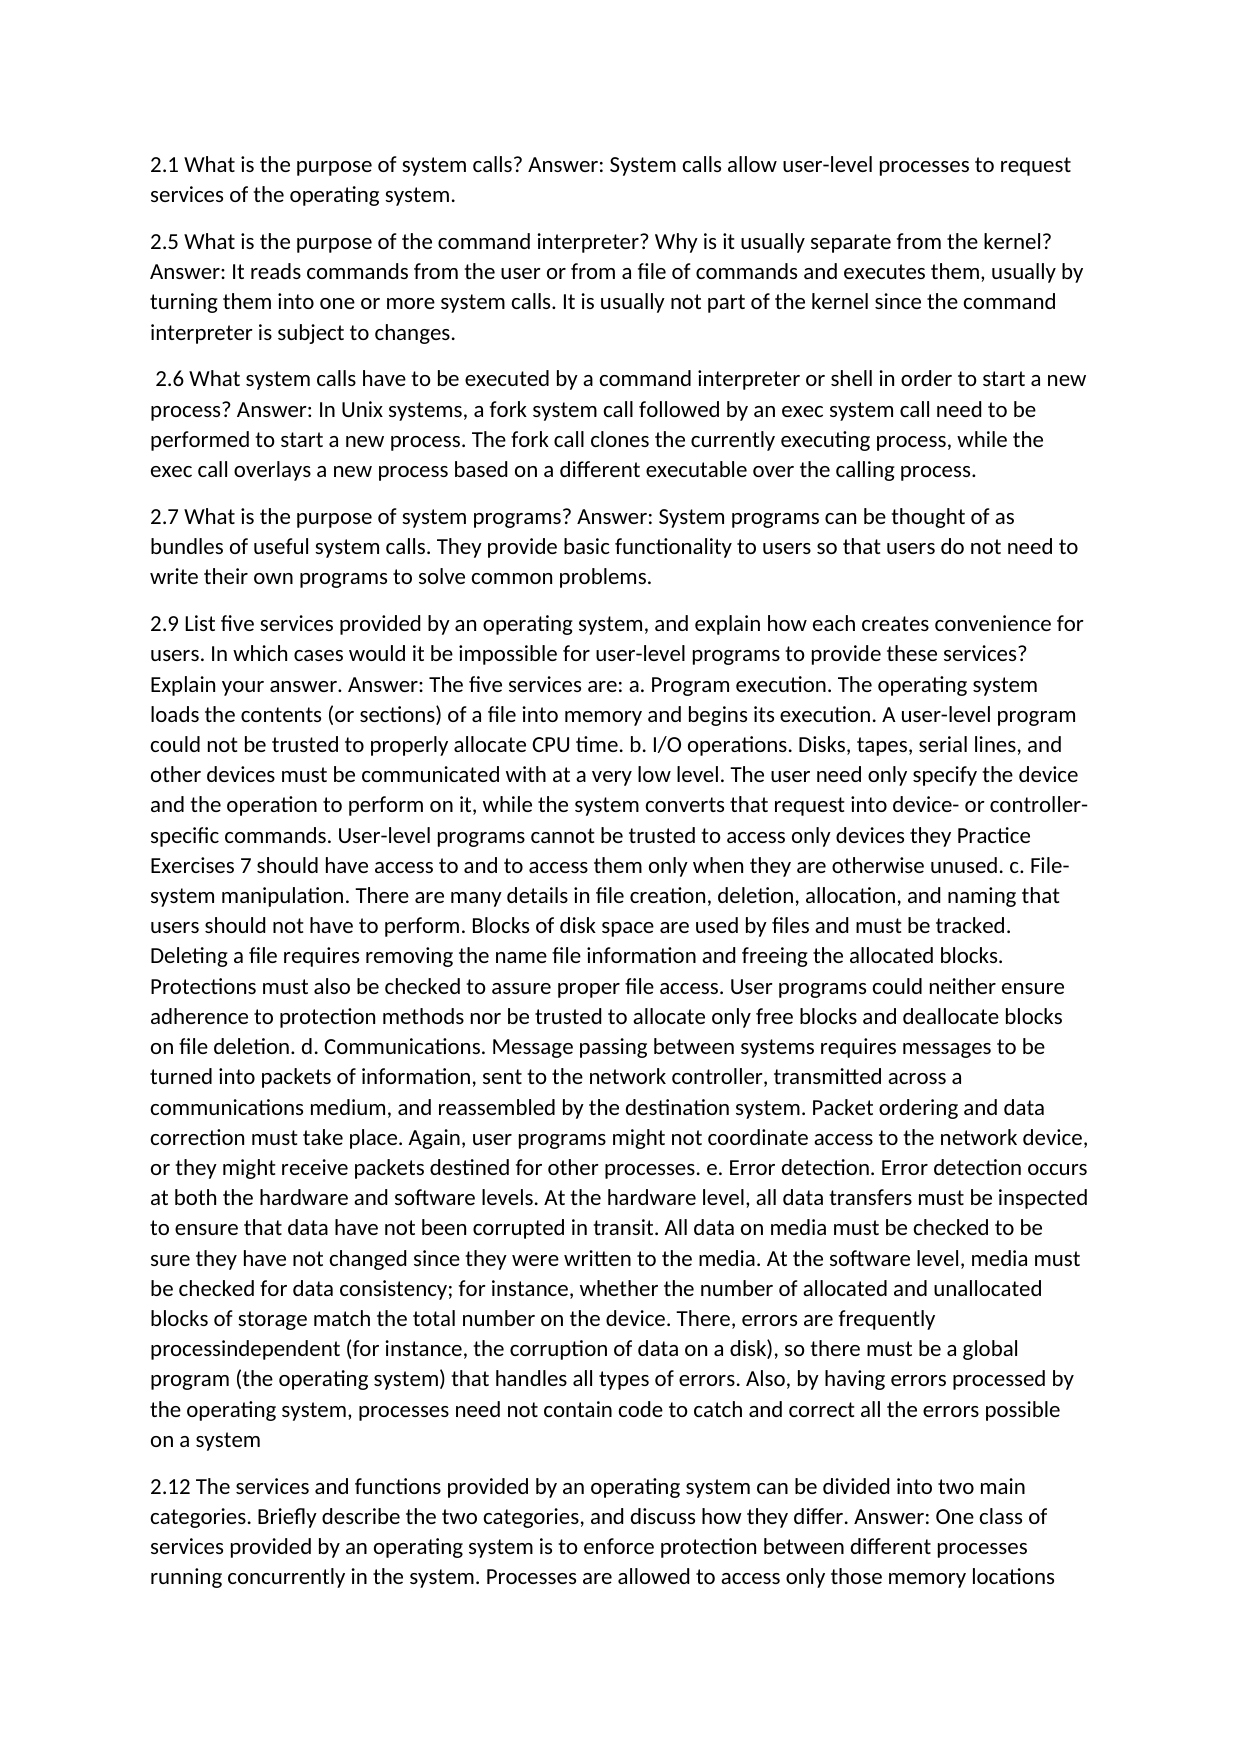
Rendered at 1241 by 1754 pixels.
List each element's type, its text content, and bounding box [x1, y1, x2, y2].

text 2.6 What system calls have to be executed by a command interpreter or shell in order to start a new process? Answer: In Unix systems, a fork system call followed by an exec system call need to be performed to start a new process. The fork call clones the currently executing process, while the exec call overlays a new process based on a different executable over the calling process. [150, 364, 1090, 483]
text 2.1 What is the purpose of system calls? Answer: System calls allow user-level processes to request services of the operating system. [150, 150, 1090, 208]
text 2.9 List five services provided by an operating system, and explain how each creates convenience for users. In which cases would it be impossible for user-level programs to provide these services? Explain your answer. Answer: The five services are: a. Program execution. The operating system loads the contents (or sections) of a file into memory and begins its execution. A user-level program could not be trusted to properly allocate CPU time. b. I/O operations. Disks, tapes, serial lines, and other devices must be communicated with at a very low level. The user need only specify the device and the operation to perform on it, while the system converts that request into device- or controller-specific commands. User-level programs cannot be trusted to access only devices they Practice Exercises 7 should have access to and to access them only when they are otherwise unused. c. File-system manipulation. There are many details in file creation, deletion, allocation, and naming that users should not have to perform. Blocks of disk space are used by files and must be tracked. Deleting a file requires removing the name file information and freeing the allocated blocks. Protections must also be checked to assure proper file access. User programs could neither ensure adherence to protection methods nor be trusted to allocate only free blocks and deallocate blocks on file deletion. d. Communications. Message passing between systems requires messages to be turned into packets of information, sent to the network controller, transmitted across a communications medium, and reassembled by the destination system. Packet ordering and data correction must take place. Again, user programs might not coordinate access to the network device, or they might receive packets destined for other processes. e. Error detection. Error detection occurs at both the hardware and software levels. At the hardware level, all data transfers must be inspected to ensure that data have not been corrupted in transit. All data on media must be checked to be sure they have not changed since they were written to the media. At the software level, media must be checked for data consistency; for instance, whether the number of allocated and unallocated blocks of storage match the total number on the device. There, errors are frequently processindependent (for instance, the corruption of data on a disk), so there must be a global program (the operating system) that handles all types of errors. Also, by having errors processed by the operating system, processes need not contain code to catch and correct all the errors possible on a system [150, 609, 1090, 1453]
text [150, 1472, 1090, 1591]
text 2.7 What is the purpose of system programs? Answer: System programs can be thought of as bundles of useful system calls. They provide basic functionality to users so that users do not need to write their own programs to solve common problems. [150, 502, 1090, 591]
text 2.5 What is the purpose of the command interpreter? Why is it usually separate from the kernel? Answer: It reads commands from the user or from a file of commands and executes them, usually by turning them into one or more system calls. It is usually not part of the kernel since the command interpreter is subject to changes. [150, 227, 1090, 346]
